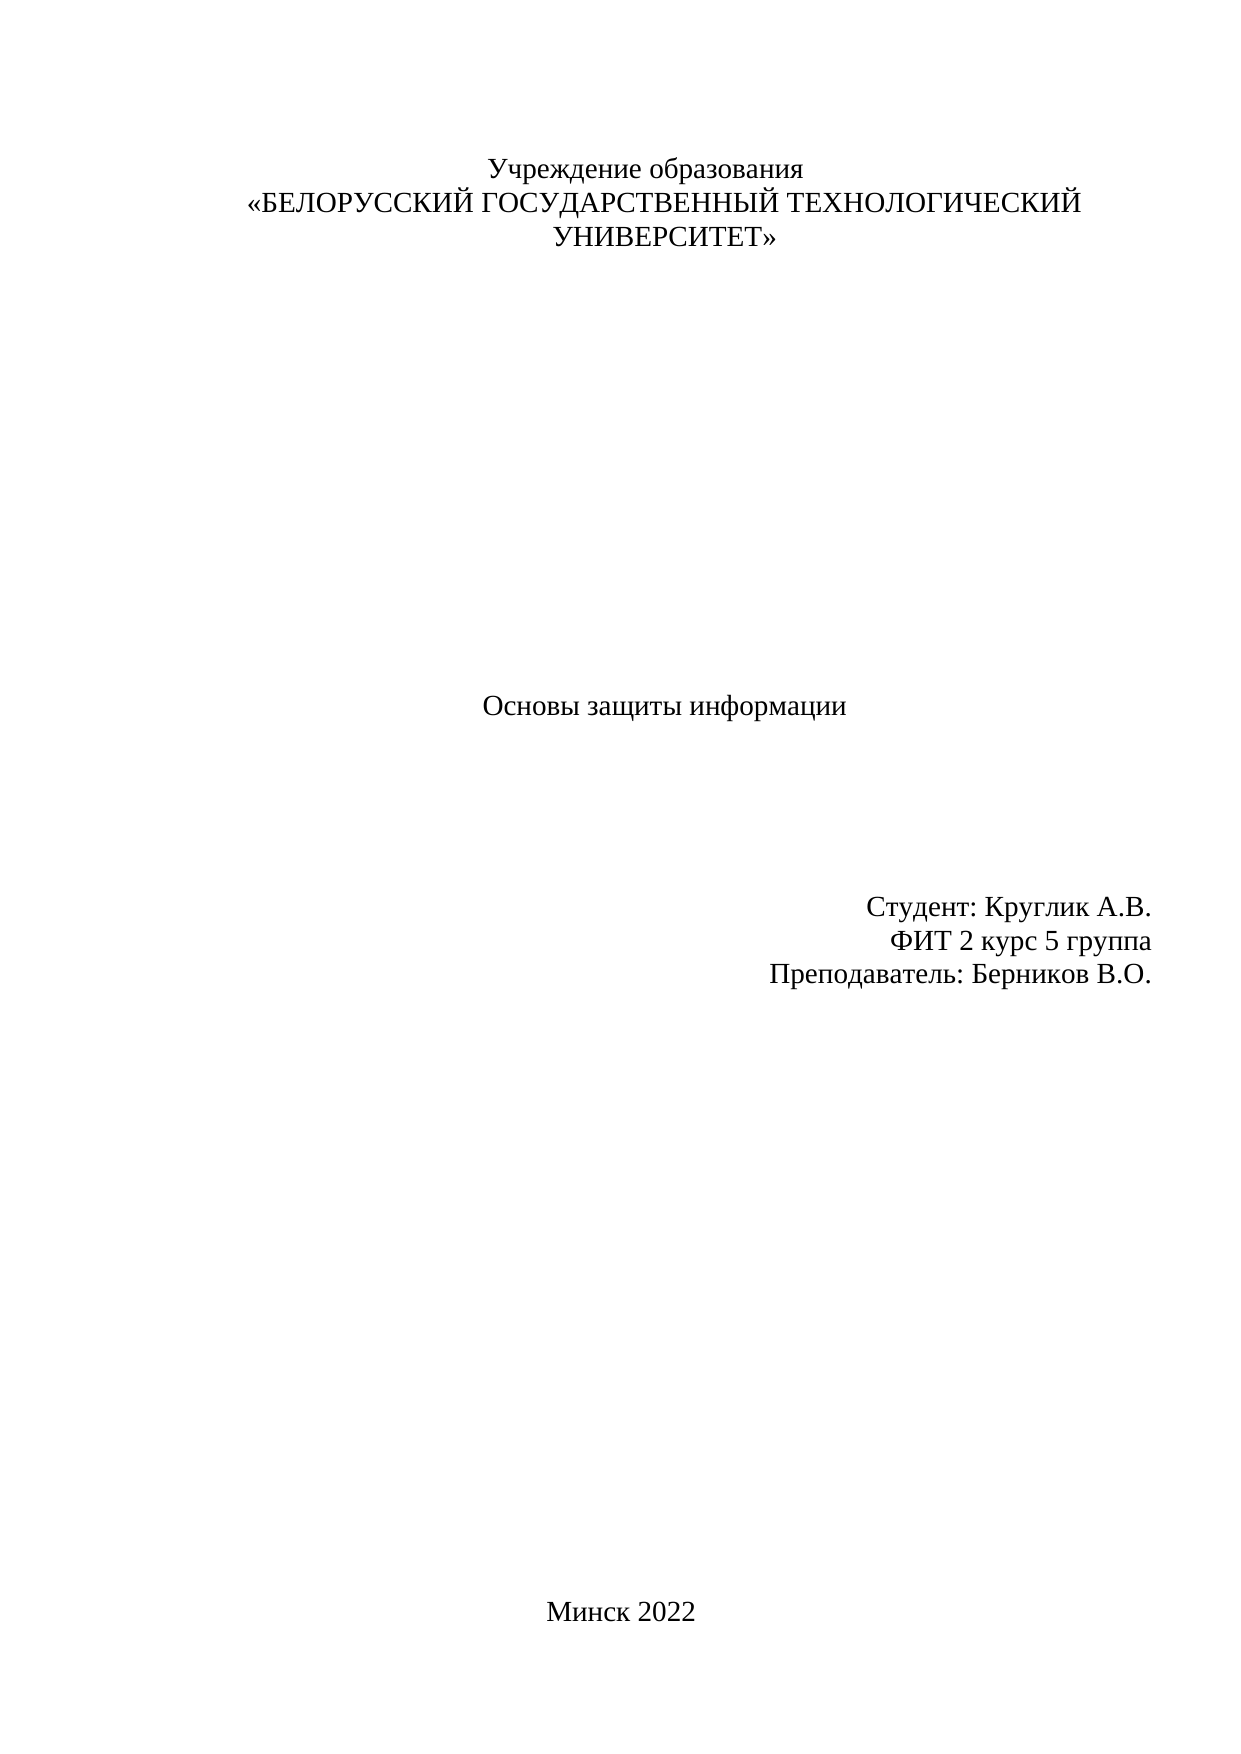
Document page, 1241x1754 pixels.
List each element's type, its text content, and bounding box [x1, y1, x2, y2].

text Учреждение образования [398, 152, 1152, 185]
text Основы защиты информации [177, 688, 1152, 722]
text ФИТ 2 курс 5 группа [177, 923, 1152, 957]
text Студент: Круглик А.В. [177, 889, 1152, 923]
text Минск 2022 [472, 1594, 1152, 1627]
text «БЕЛОРУССКИЙ ГОСУДАРСТВЕННЫЙ ТЕХНОЛОГИЧЕСКИЙ УНИВЕРСИТЕТ» [177, 185, 1152, 252]
text Преподаватель: Берников В.О. [177, 957, 1152, 990]
